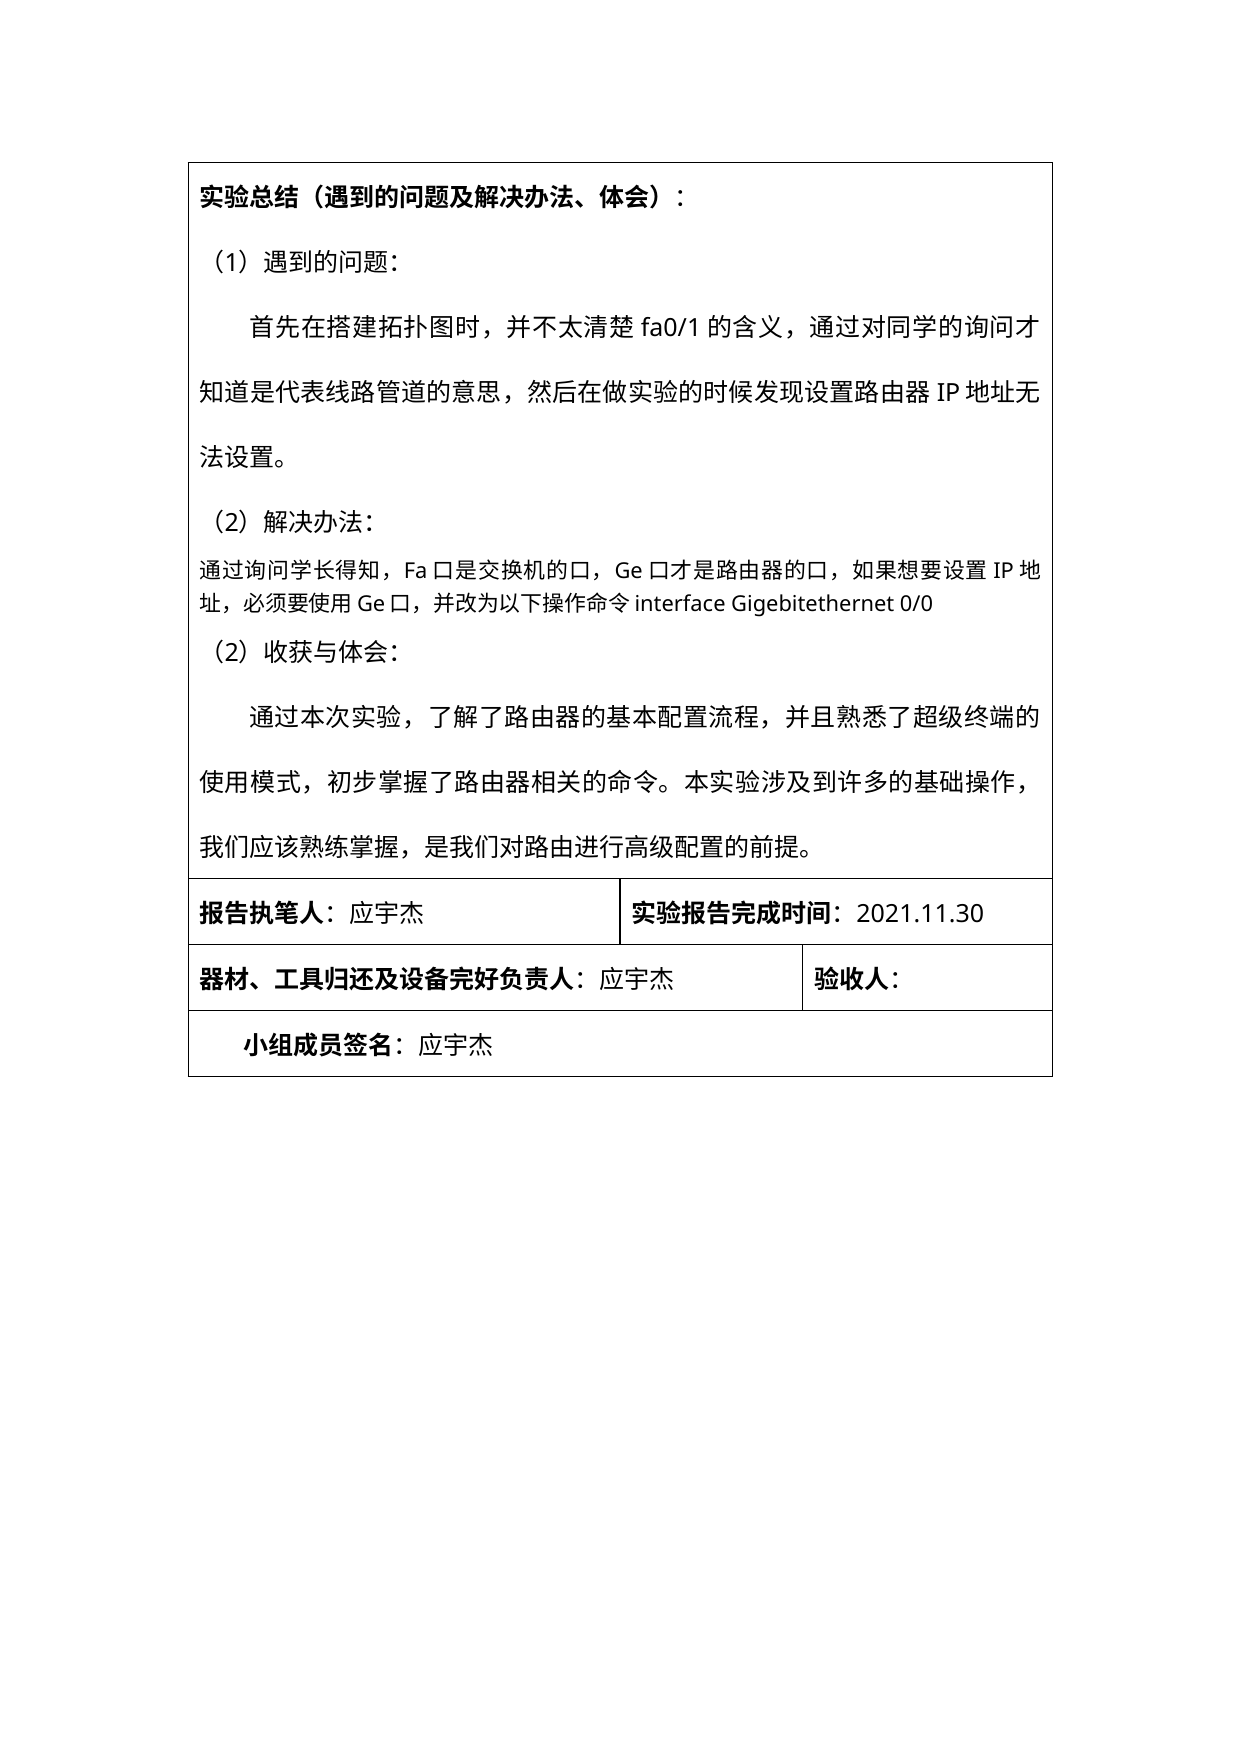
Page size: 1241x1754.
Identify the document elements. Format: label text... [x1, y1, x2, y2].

table_cell 报告执笔人：应宇杰 [189, 879, 619, 944]
table_cell 实验报告完成时间：2021.11.30 [621, 879, 1052, 944]
table_cell 器材、工具归还及设备完好负责人：应宇杰 [189, 945, 802, 1010]
table_cell 验收人： [803, 945, 1052, 1010]
table_cell 实验总结（遇到的问题及解决办法、体会）： （1）遇到的问题： 首先在搭建拓扑图时，并不太清楚fa0/1的含义，通过对同学的询问才知道是代表线路管道的意思，然后在做实验的时候发现设置路由器IP地址无法设置。 （2）解决办法： 通过询问学长得知，Fa口是交换机的口，Ge口才是路由器的口，如果想要设置IP地址，必须要使用Ge口，并改为以下操作命令interface Gigebitethernet 0/0 收获与体会： 通过本次实验，了解了路由器的基本配置流程，并且熟悉了超级终端的使用模式，初步掌握了路由器相关的命令。本实验涉及到许多的基础操作，我们应该熟练掌握，是我们对路由进行高级配置的前提。 [189, 163, 1052, 878]
table_cell 小组成员签名：应宇杰 [189, 1011, 1052, 1076]
